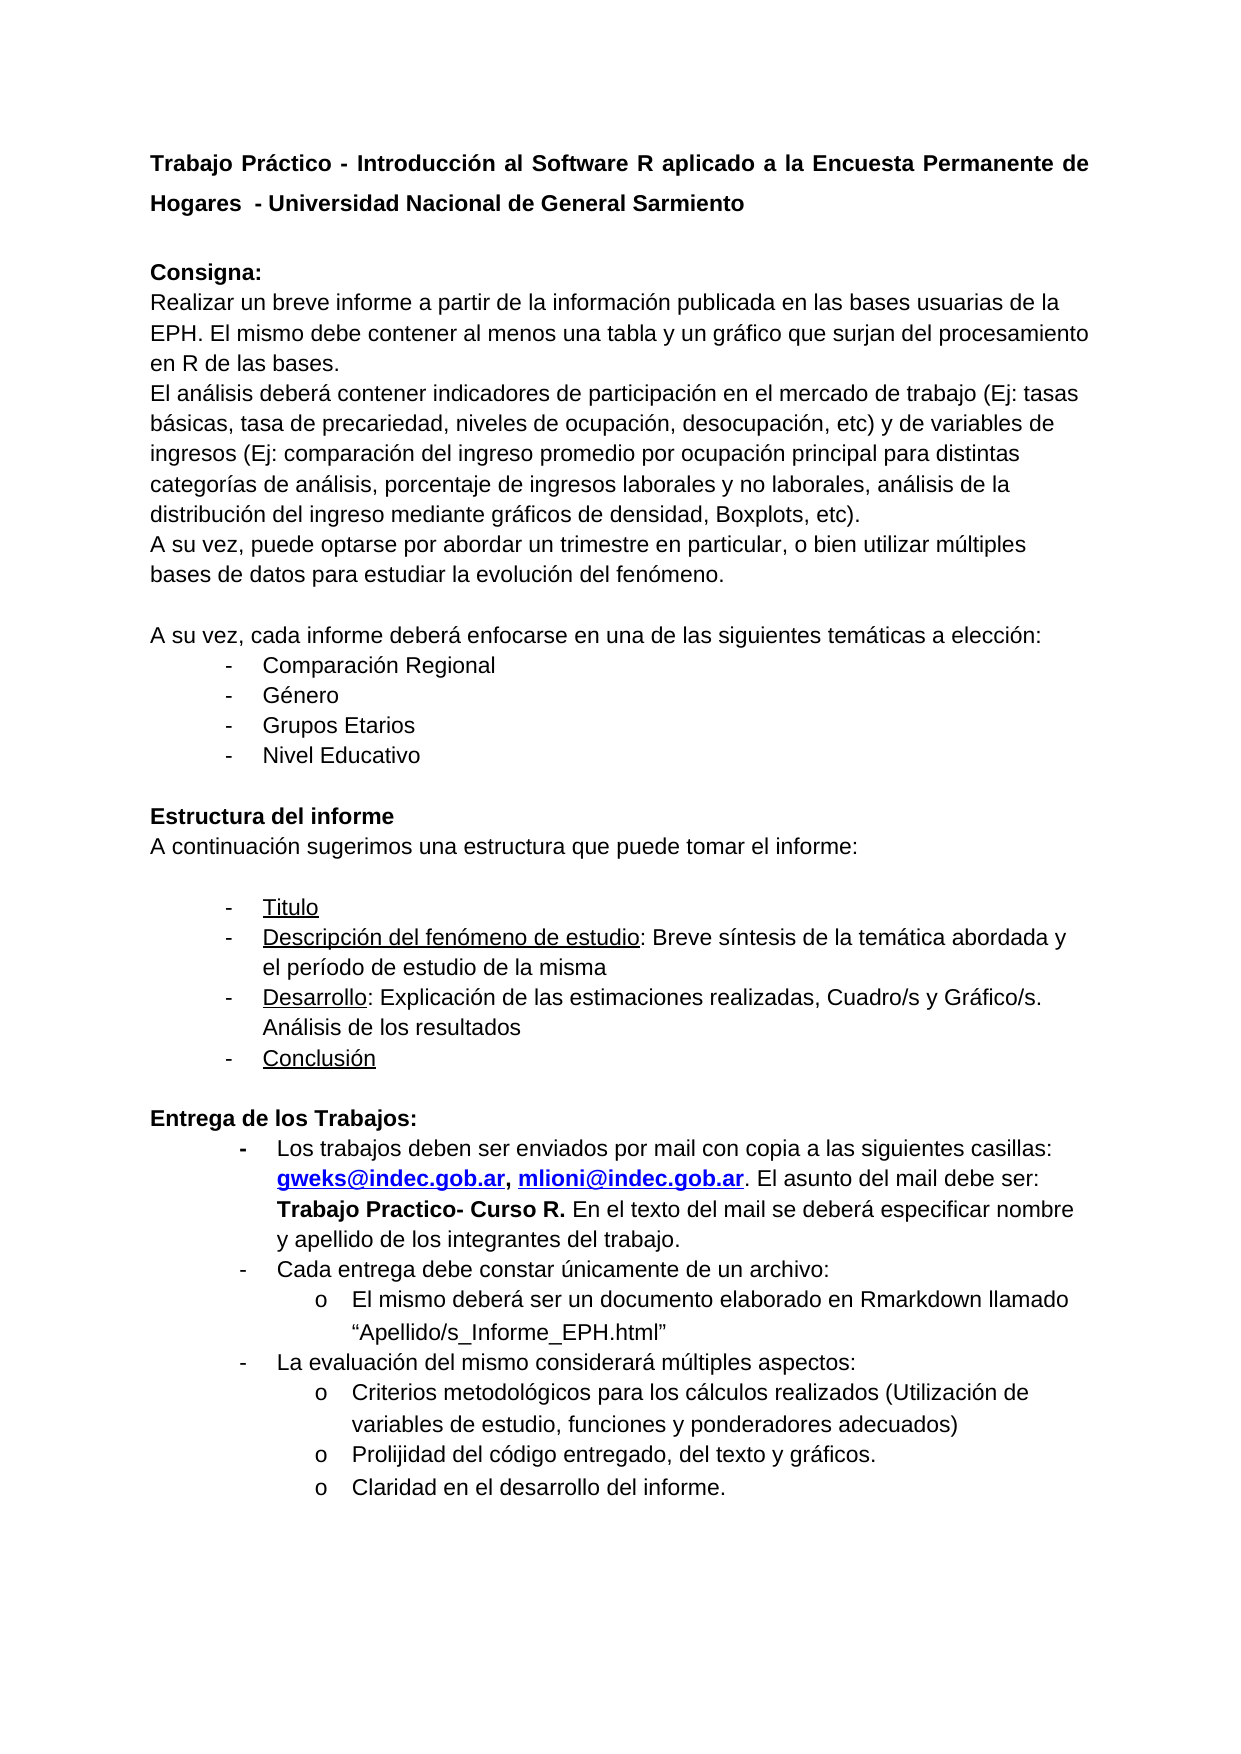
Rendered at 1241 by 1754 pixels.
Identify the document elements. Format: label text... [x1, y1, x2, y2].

list Descripción del fenómeno de estudio: Breve síntesis de la temática abordada y el período de estudio de la misma [225, 924, 1090, 980]
list Criterios metodológicos para los cálculos realizados (Utilización de variables de estudio, funciones y ponderadores adecuados) [314, 1379, 1090, 1437]
text Consigna: [150, 259, 1090, 286]
list Cada entrega debe constar únicamente de un archivo: [239, 1256, 1090, 1282]
text El análisis deberá contener indicadores de participación en el mercado de trabajo (Ej: tasas básicas, tasa de precariedad, niveles de ocupación, desocupación, etc) y de variables de ingresos (Ej: comparación del ingreso promedio por ocupación principal para distintas categorías de análisis, porcentaje de ingresos laborales y no laborales, análisis de la distribución del ingreso mediante gráficos de densidad, Boxplots, etc). [150, 380, 1090, 527]
list Grupos Etarios [225, 712, 1090, 739]
text Trabajo Práctico - Introducción al Software R aplicado a la Encuesta Permanente de Hogares - Universidad Nacional de General Sarmiento [150, 150, 1090, 216]
text Entrega de los Trabajos: [150, 1105, 1090, 1131]
text A su vez, cada informe deberá enfocarse en una de las siguientes temáticas a elección: [150, 622, 1090, 648]
list Los trabajos deben ser enviados por mail con copia a las siguientes casillas: gweks@indec.gob.ar, mlioni@indec.gob.ar. El asunto del mail debe ser: Trabajo Practico- Curso R. En el texto del mail se deberá especificar nombre y apellido de los integrantes del trabajo. [239, 1135, 1090, 1252]
text A su vez, puede optarse por abordar un trimestre en particular, o bien utilizar múltiples bases de datos para estudiar la evolución del fenómeno. [150, 531, 1090, 588]
list Género [225, 682, 1090, 708]
list Comparación Regional [225, 652, 1090, 678]
list Prolijidad del código entregado, del texto y gráficos. [314, 1441, 1090, 1469]
list Claridad en el desarrollo del informe. [314, 1474, 1090, 1502]
list Titulo [225, 893, 1090, 920]
list La evaluación del mismo considerará múltiples aspectos: [239, 1349, 1090, 1375]
text Realizar un breve informe a partir de la información publicada en las bases usuarias de la EPH. El mismo debe contener al menos una tabla y un gráfico que surjan del procesamiento en R de las bases. [150, 289, 1090, 376]
text Estructura del informe [150, 803, 1090, 829]
text A continuación sugerimos una estructura que puede tomar el informe: [150, 833, 1090, 859]
list Nivel Educativo [225, 742, 1090, 769]
list Conclusión [225, 1044, 1090, 1071]
list Desarrollo: Explicación de las estimaciones realizadas, Cuadro/s y Gráfico/s. Análisis de los resultados [225, 984, 1090, 1041]
list El mismo deberá ser un documento elaborado en Rmarkdown llamado “Apellido/s_Informe_EPH.html” [314, 1286, 1090, 1345]
